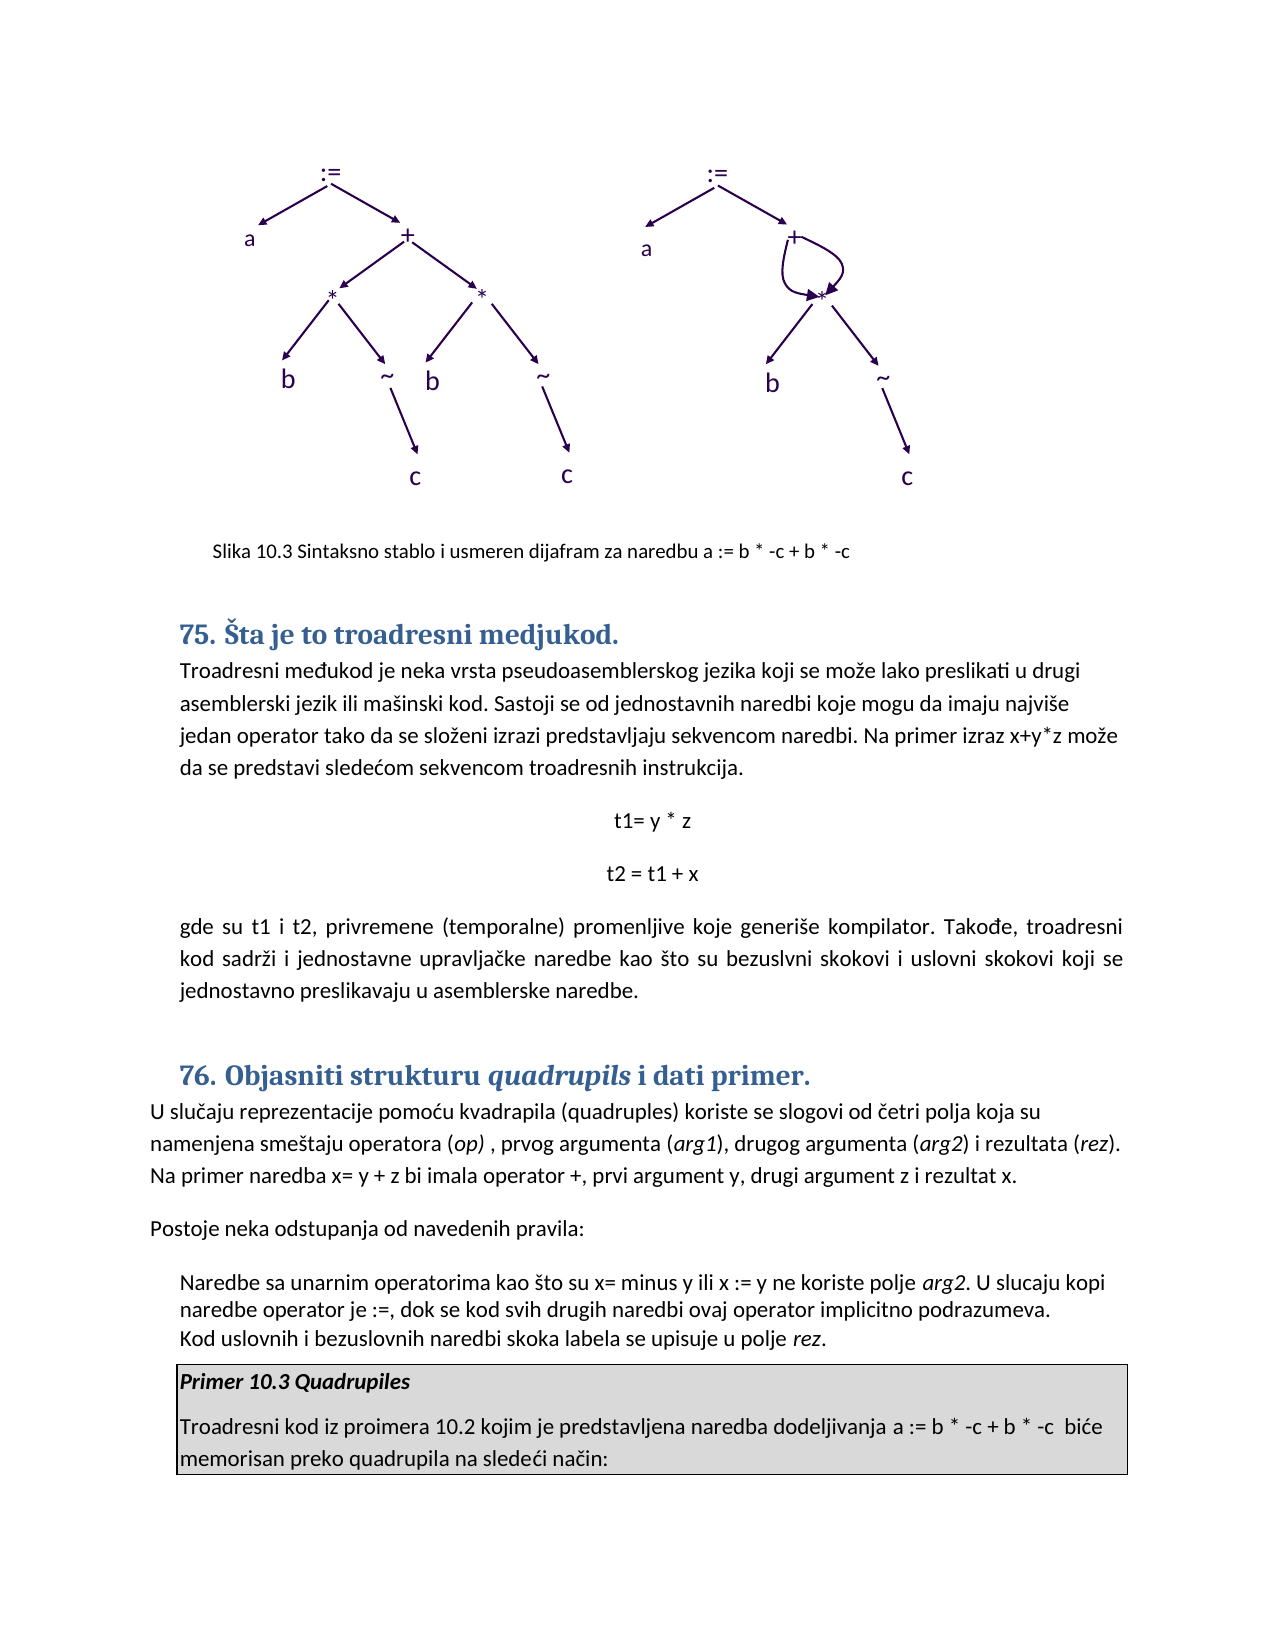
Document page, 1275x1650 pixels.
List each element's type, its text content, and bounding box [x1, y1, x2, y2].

text Naredbe sa unarnim operatorima kao što su x= minus y ili x := y ne koriste polje arg2. U slucaju kopi naredbe operator je :=, dok se kod svih drugih naredbi ovaj operator implicitno podrazumeva. [179, 1268, 1125, 1324]
text Troadresni međukod je neka vrsta pseudoasemblerskog jezika koji se može lako preslikati u drugi asemblerski jezik ili mašinski kod. Sastoji se od jednostavnih naredbi koje mogu da imaju najviše jedan operator tako da se složeni izrazi predstavljaju sekvencom naredbi. Na primer izraz x+y*z može da se predstavi sledećom sekvencom troadresnih instrukcija. [179, 656, 1125, 781]
text Troadresni kod iz proimera 10.2 kojim je predstavljena naredba dodeljivanja a := b * -c + b * -c biće memorisan preko quadrupila na sledeći način: [178, 1409, 1127, 1474]
text gde su t1 i t2, privremene (temporalne) promenljive koje generiše kompilator. Takođe, troadresni kod sadrži i jednostavne upravljačke naredbe kao što su bezuslvni skokovi i uslovni skokovi koji se jednostavno preslikavaju u asemblerske naredbe. [179, 912, 1125, 1004]
text Slika 10.3 Sintaksno stablo i usmeren dijafram za naredbu a := b * -c + b * -c [212, 538, 1125, 564]
subtitle Šta je to troadresni medjukod. [179, 618, 1125, 651]
text Primer 10.3 Quadrupiles [178, 1365, 1127, 1395]
subtitle Objasniti strukturu quadrupils i dati primer. [179, 1059, 1125, 1092]
text Kod uslovnih i bezuslovnih naredbi skoka labela se upisuje u polje rez. [179, 1324, 1125, 1352]
text t2 = t1 + x [179, 859, 1125, 887]
text Postoje neka odstupanja od navedenih pravila: [150, 1214, 1125, 1243]
text t1= y * z [179, 806, 1125, 834]
text U slučaju reprezentacije pomoću kvadrapila (quadruples) koriste se slogovi od četri polja koja su namenjena smeštaju operatora (op) , prvog argumenta (arg1), drugog argumenta (arg2) i rezultata (rez). Na primer naredba x= y + z bi imala operator +, prvi argument y, drugi argument z i rezultat x. [150, 1097, 1125, 1189]
